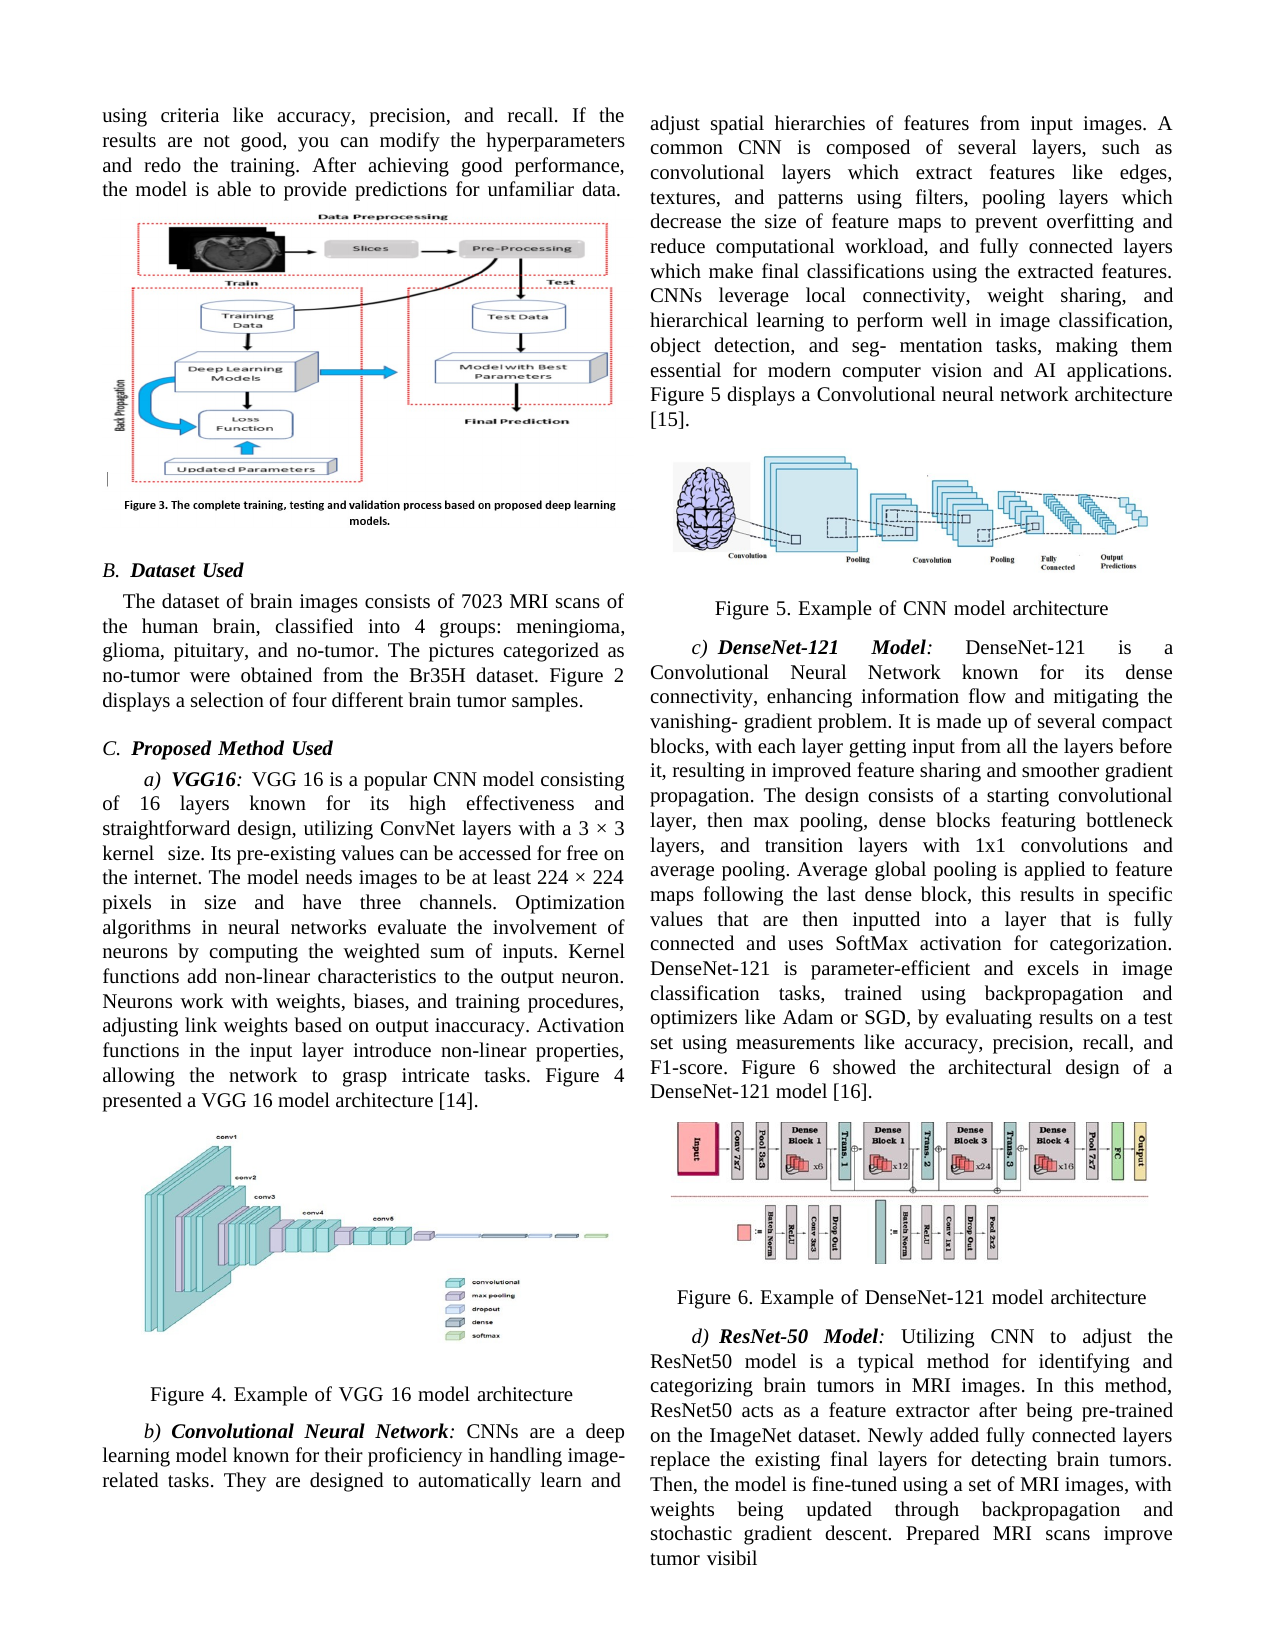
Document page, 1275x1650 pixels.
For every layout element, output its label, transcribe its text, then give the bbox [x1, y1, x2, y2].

text Figure 4. Example of VGG 16 model architecture [150, 1382, 637, 1406]
list DenseNet-121 Model: DenseNet-121 is a Convolutional Neural Network known for its dense connectivity, enhancing information flow and mitigating the vanishing- gradient problem. It is made up of several compact blocks, with each layer getting input from all the layers before it, resulting in improved feature sharing and smoother gradient propagation. The design consists of a starting convolutional layer, then max pooling, dense blocks featuring bottleneck layers, and transition layers with 1x1 convolutions and average pooling. Average global pooling is applied to feature maps following the last dense block, this results in specific values that are then inputted into a layer that is fully connected and uses SoftMax activation for categorization. DenseNet-121 is parameter-efficient and excels in image classification tasks, trained using backpropagation and optimizers like Adam or SGD, by evaluating results on a test set using measurements like accuracy, precision, recall, and F1-score. Figure 6 showed the architectural design of a DenseNet-121 model [16]. [650, 635, 1173, 1103]
picture [670, 448, 1150, 469]
text The dataset of brain images consists of 7023 MRI scans of the human brain, classified into 4 groups: meningioma, glioma, pituitary, and no-tumor. The pictures categorized as no-tumor were obtained from the Br35H dataset. Figure 2 displays a selection of four different brain tumor samples. [102, 589, 625, 712]
text Figure 6. Example of DenseNet-121 model architecture [642, 1141, 1182, 1309]
picture [102, 202, 635, 528]
subtitle Proposed Method Used [102, 736, 637, 759]
list Convolutional Neural Network: CNNs are a deep learning model known for their proficiency in handling image- related tasks. They are designed to automatically learn and [102, 1418, 625, 1492]
text adjust spatial hierarchies of features from input images. A common CNN is composed of several layers, such as convolutional layers which extract features like edges, textures, and patterns using filters, pooling layers which decrease the size of feature maps to prevent overfitting and reduce computational workload, and fully connected layers which make final classifications using the extracted features. CNNs leverage local connectivity, weight sharing, and hierarchical learning to perform well in image classification, object detection, and seg- mentation tasks, making them essential for modern computer vision and AI applications. Figure 5 displays a Convolutional neural network architecture [15]. [650, 111, 1173, 431]
subtitle Dataset Used [102, 558, 637, 582]
list ResNet-50 Model: Utilizing CNN to adjust the ResNet50 model is a typical method for identifying and categorizing brain tumors in MRI images. In this method, ResNet50 acts as a feature extractor after being pre-trained on the ImageNet dataset. Newly added fully connected layers replace the existing final layers for detecting brain tumors. Then, the model is fine-tuned using a set of MRI images, with weights being updated through backpropagation and stochastic gradient descent. Prepared MRI scans improve tumor visibil [650, 1324, 1173, 1570]
text Figure 5. Example of CNN model architecture [642, 469, 1182, 620]
text using criteria like accuracy, precision, and recall. If the results are not good, you can modify the hyperparameters and redo the training. After achieving good performance, the model is able to provide predictions for unfamiliar data. [102, 103, 625, 201]
list VGG16: VGG 16 is a popular CNN model consisting of 16 layers known for its high effectiveness and straightforward design, utilizing ConvNet layers with a 3 × 3 kernel size. Its pre-existing values can be accessed for free on the internet. The model needs images to be at least 224 × 224 pixels in size and have three channels. Optimization algorithms in neural networks evaluate the involvement of neurons by computing the weighted sum of inputs. Kernel functions add non-linear characteristics to the output neuron. Neurons work with weights, biases, and training procedures, adjusting link weights based on output inaccuracy. Activation functions in the input layer introduce non-linear properties, allowing the network to grasp intricate tasks. Figure 4 presented a VGG 16 model architecture [14]. [102, 767, 625, 1112]
picture [141, 1130, 614, 1344]
picture [670, 1122, 1149, 1141]
